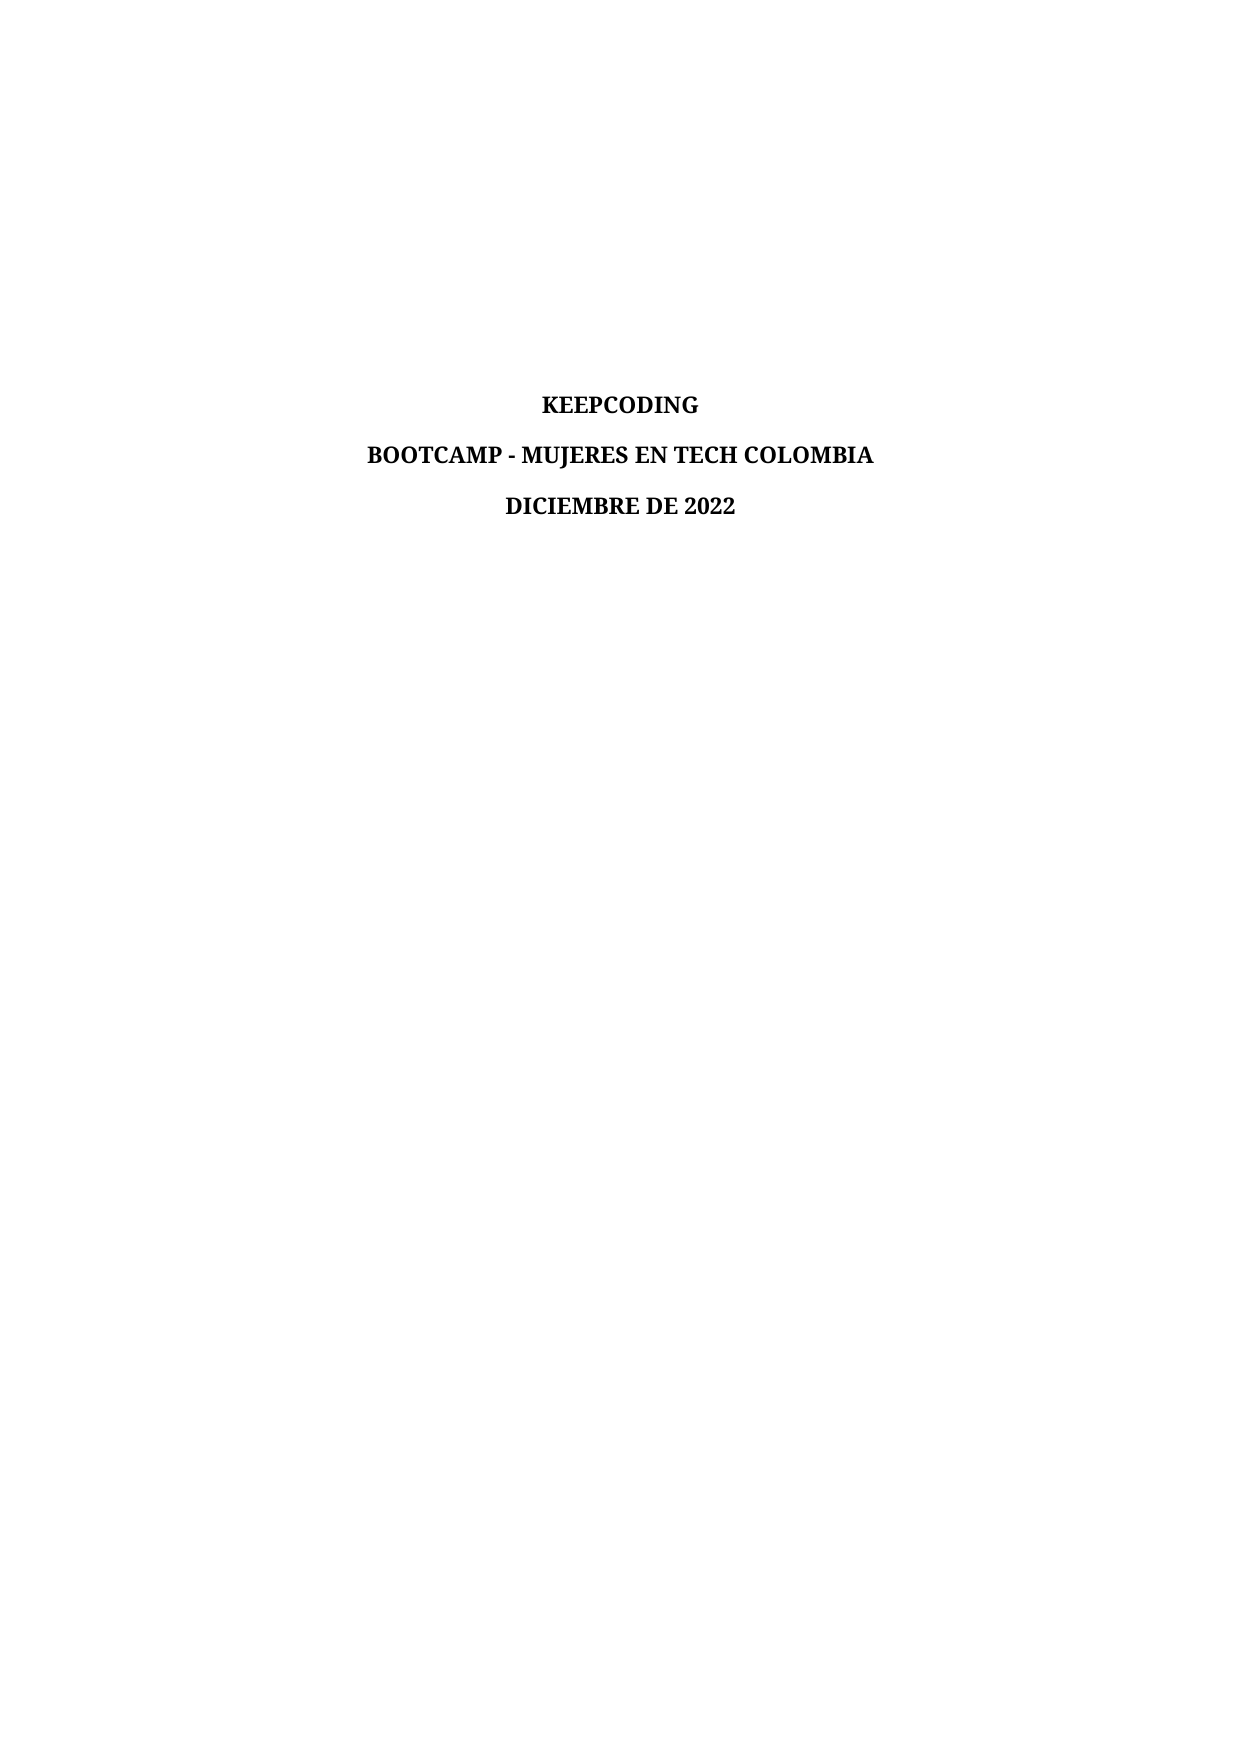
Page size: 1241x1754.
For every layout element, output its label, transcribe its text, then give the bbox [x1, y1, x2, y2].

text DICIEMBRE DE 2022 [150, 490, 1090, 521]
text KEEPCODING [150, 389, 1090, 420]
text BOOTCAMP - MUJERES EN TECH COLOMBIA [150, 439, 1090, 471]
